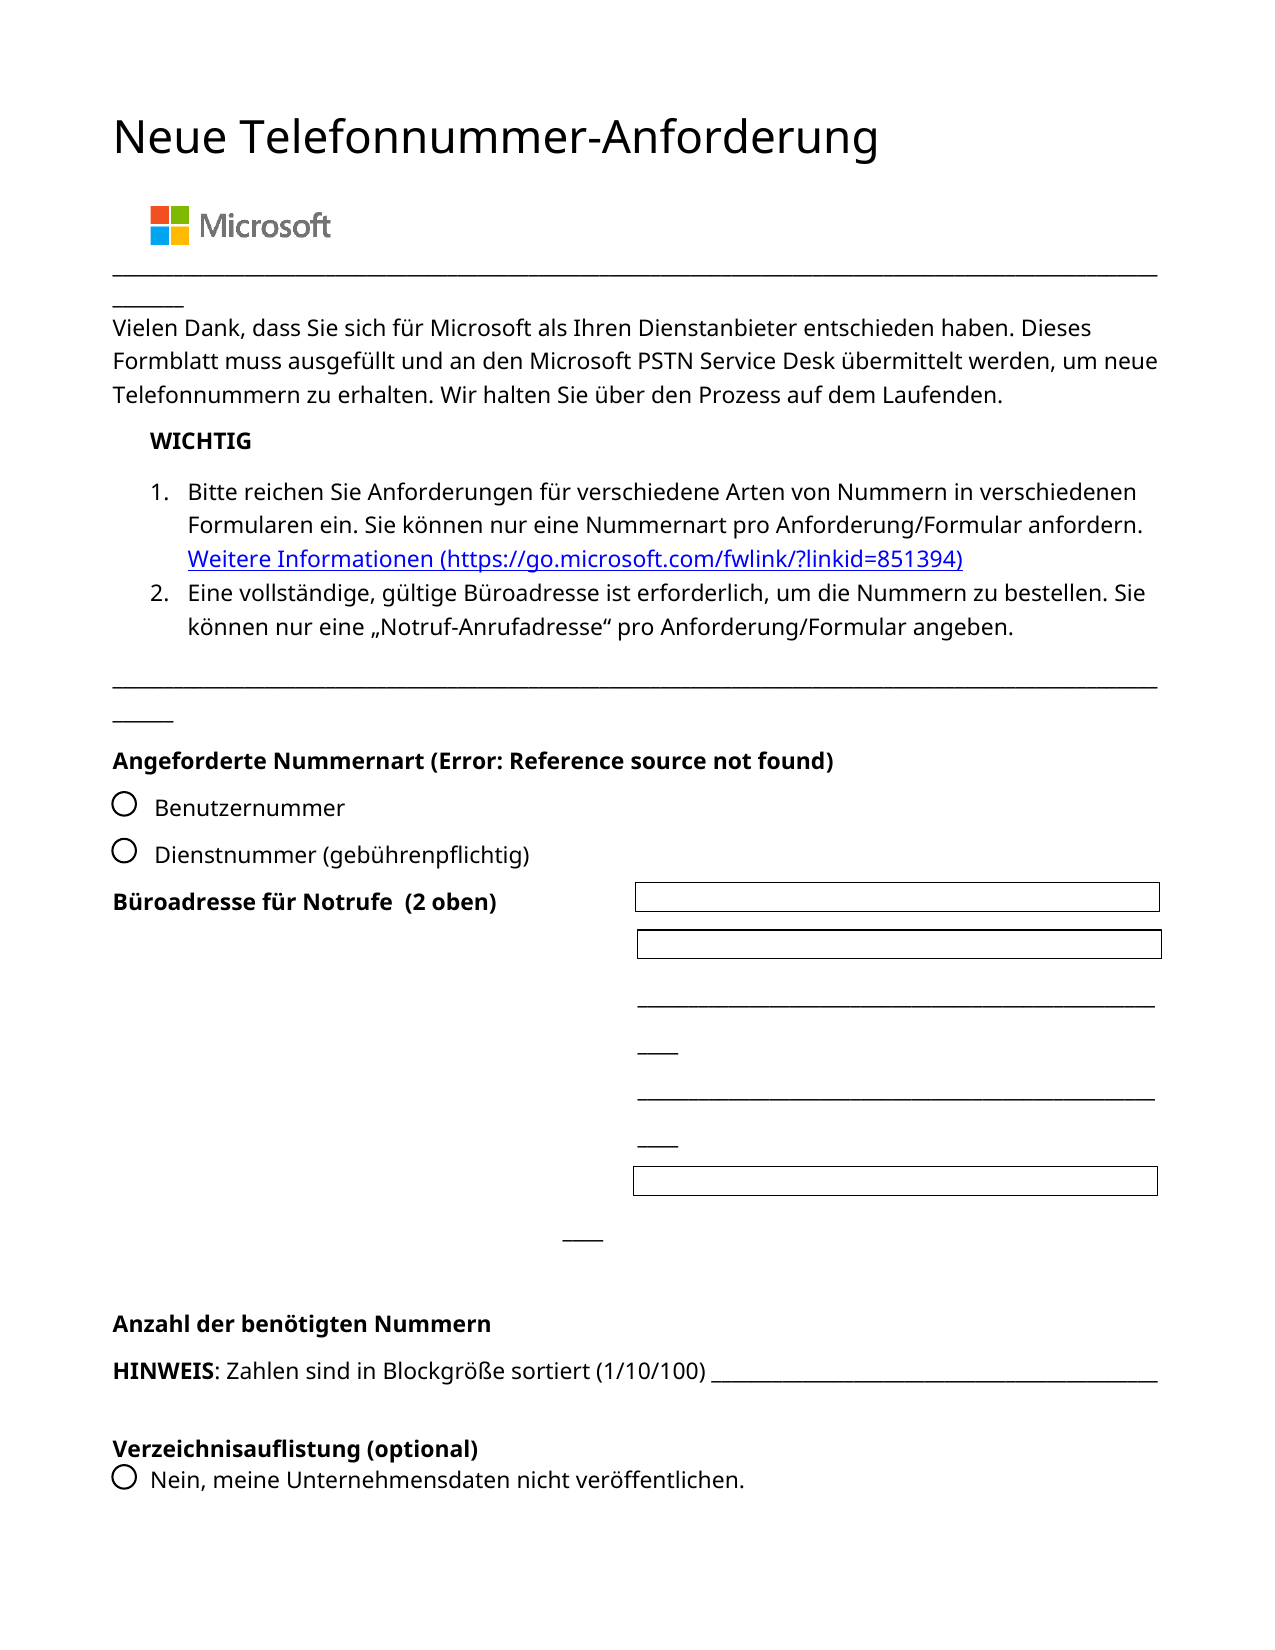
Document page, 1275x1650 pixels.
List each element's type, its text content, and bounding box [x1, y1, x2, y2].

text Anzahl der benötigten Nummern [112, 1308, 1162, 1339]
list Eine vollständige, gültige Büroadresse ist erforderlich, um die Nummern zu bestellen. Sie können nur eine „Notruf-Anrufadresse“ pro Anforderung/Formular angeben. [150, 577, 1162, 642]
text _____________________________________________________________________________________________________________ [112, 661, 1162, 726]
text Büroadresse für Notrufe (2 oben) _______________________________________________________ _______________________________________________________ [112, 886, 1162, 1152]
text Benutzernummer [112, 792, 1162, 823]
text Dienstnummer (gebührenpflichtig) [112, 839, 1162, 870]
picture [112, 167, 358, 249]
text Verzeichnisauflistung (optional) [112, 1433, 1162, 1464]
text WICHTIG [150, 425, 1162, 457]
text Nein, meine Unternehmensdaten nicht veröffentlichen. [150, 1464, 1162, 1495]
text HINWEIS: Zahlen sind in Blockgröße sortiert (1/10/100) ____________________________________________ [112, 1355, 1162, 1386]
list Bitte reichen Sie Anforderungen für verschiedene Arten von Nummern in verschiedenen Formularen ein. Sie können nur eine Nummernart pro Anforderung/Formular anfordern. Weitere Informationen (https://go.microsoft.com/fwlink/?linkid=851394) [150, 476, 1162, 574]
text _______________________________________________________ [562, 1167, 1162, 1245]
text Vielen Dank, dass Sie sich für Microsoft als Ihren Dienstanbieter entschieden haben. Dieses Formblatt muss ausgefüllt und an den Microsoft PSTN Service Desk übermittelt werden, um neue Telefonnummern zu erhalten. Wir halten Sie über den Prozess auf dem Laufenden. [112, 312, 1162, 410]
text ______________________________________________________________________________________________________________ [112, 249, 1162, 312]
text Neue Telefonnummer-Anforderung [112, 105, 1162, 249]
